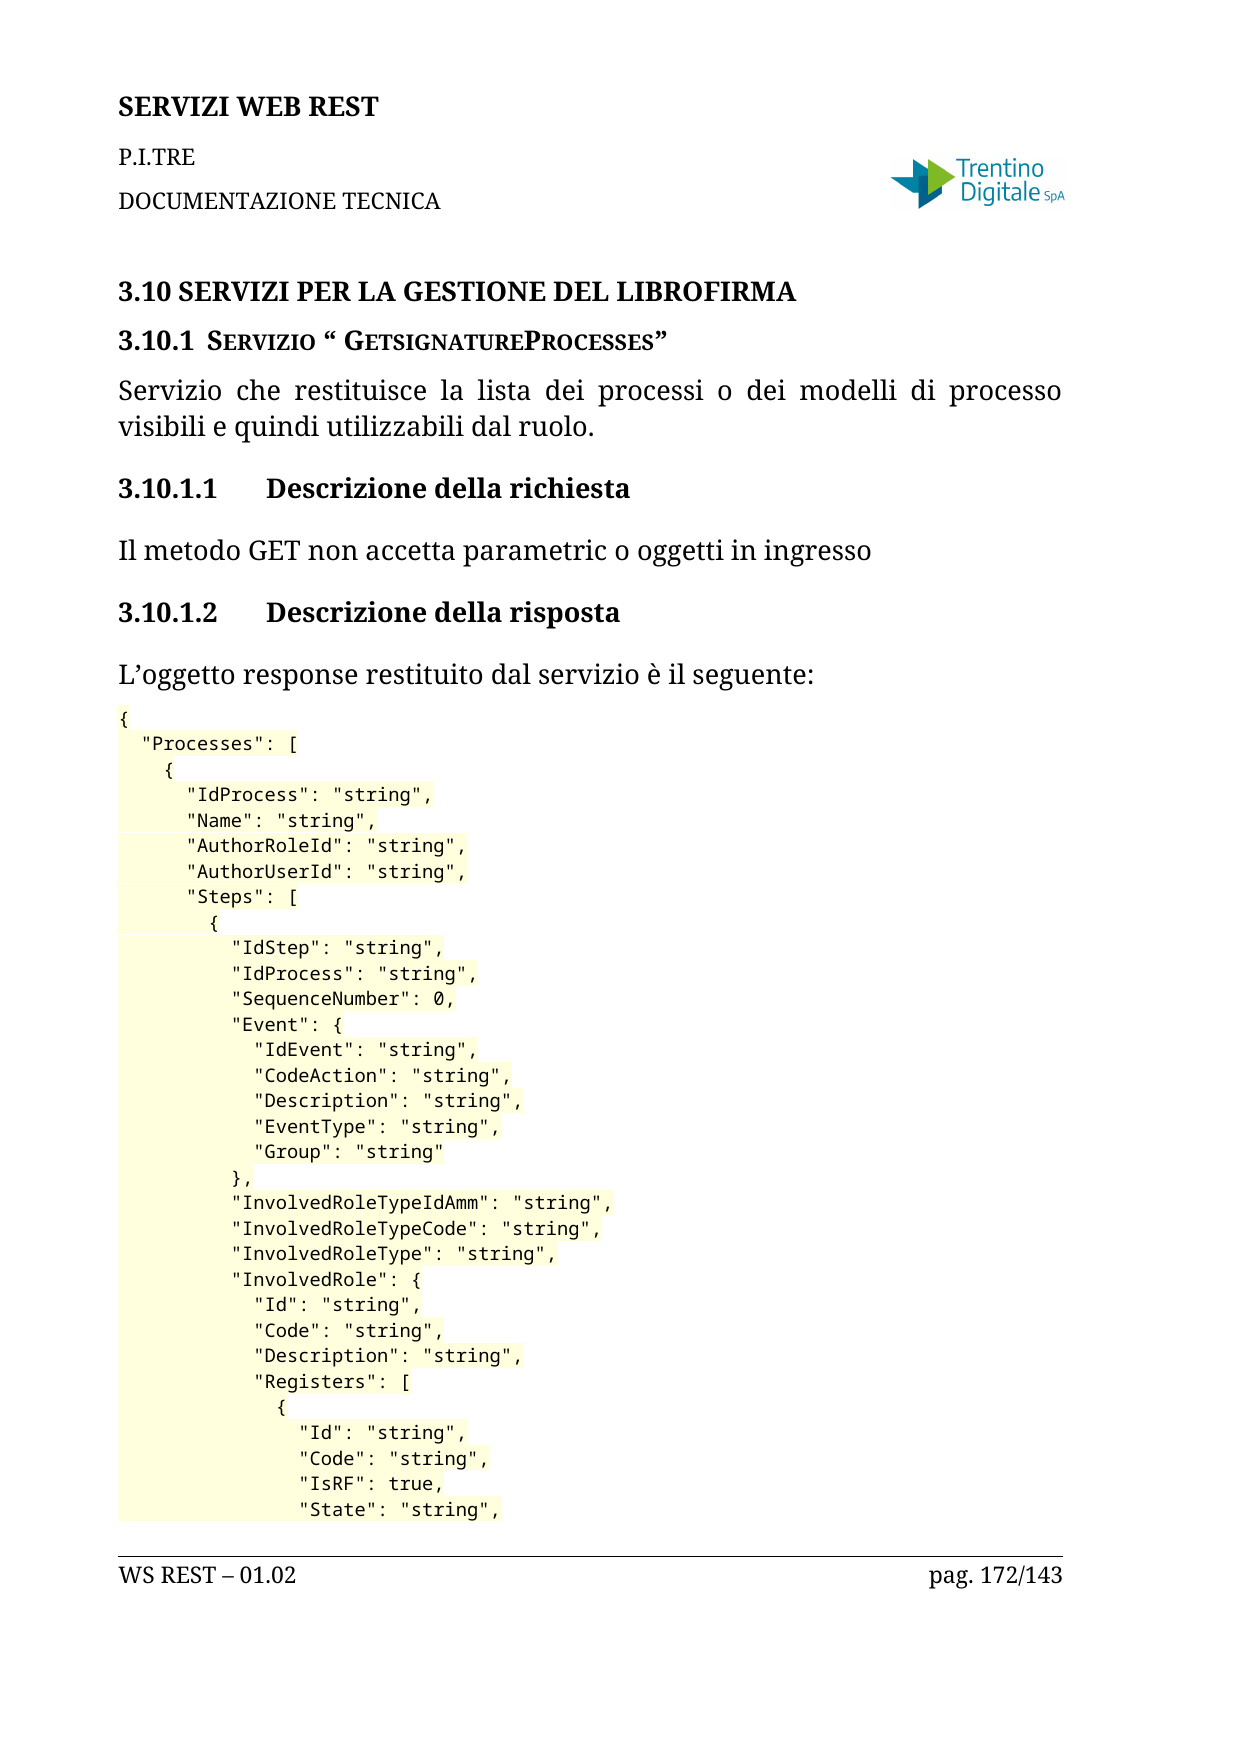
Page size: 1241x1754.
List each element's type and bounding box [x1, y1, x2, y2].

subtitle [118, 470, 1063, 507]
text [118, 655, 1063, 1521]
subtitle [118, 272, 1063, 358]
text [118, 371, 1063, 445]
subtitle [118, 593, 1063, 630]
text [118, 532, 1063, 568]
picture [890, 158, 1065, 209]
